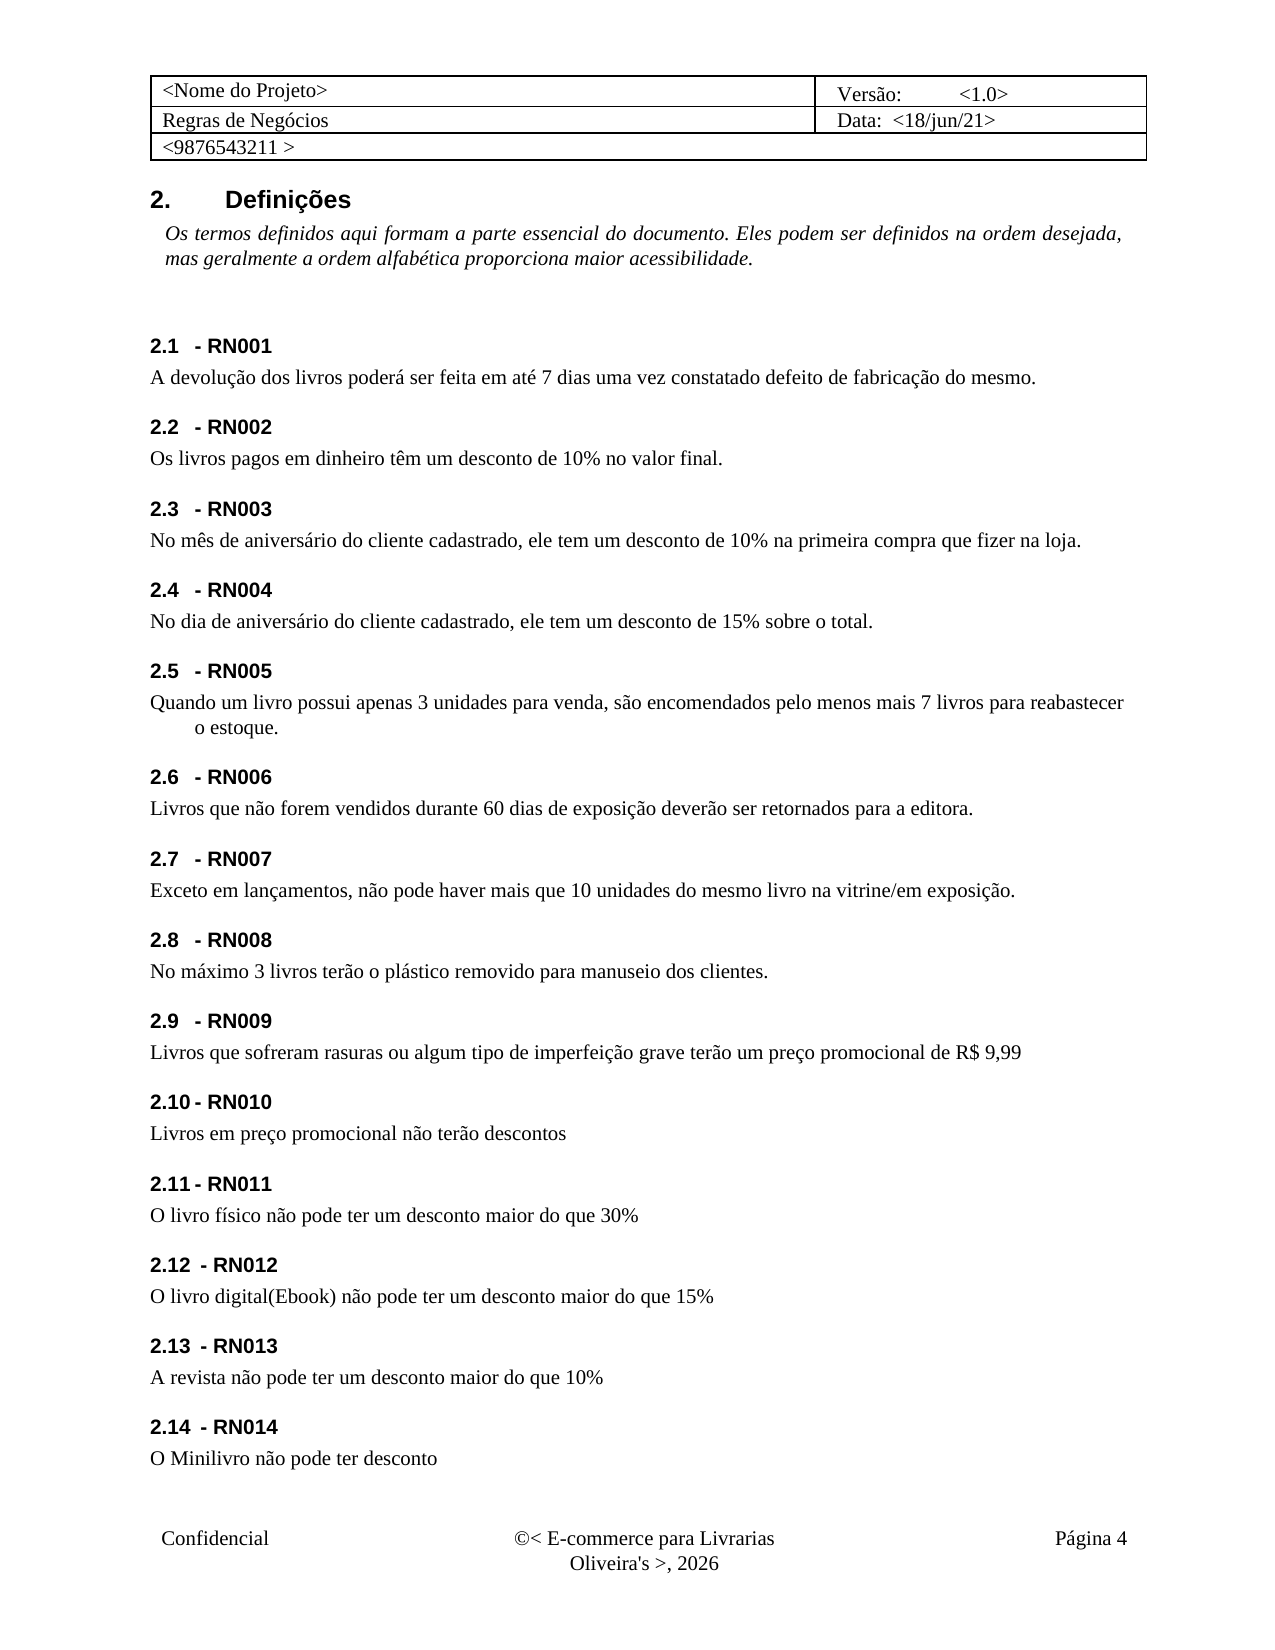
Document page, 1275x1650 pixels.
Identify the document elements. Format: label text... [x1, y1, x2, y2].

text No máximo 3 livros terão o plástico removido para manuseio dos clientes. [150, 958, 1125, 983]
text A devolução dos livros poderá ser feita em até 7 dias uma vez constatado defeito de fabricação do mesmo. [150, 364, 1125, 389]
subtitle - RN004 [150, 577, 1125, 602]
subtitle - RN001 [150, 333, 1125, 358]
subtitle - RN013 [150, 1333, 1125, 1358]
text O livro digital(Ebook) não pode ter um desconto maior do que 15% [150, 1283, 1125, 1308]
subtitle - RN006 [150, 764, 1125, 789]
text No dia de aniversário do cliente cadastrado, ele tem um desconto de 15% sobre o total. [150, 608, 1125, 633]
subtitle - RN007 [150, 845, 1125, 870]
text Exceto em lançamentos, não pode haver mais que 10 unidades do mesmo livro na vitrine/em exposição. [150, 877, 1125, 902]
text Livros que sofreram rasuras ou algum tipo de imperfeição grave terão um preço promocional de R$ 9,99 [150, 1039, 1125, 1064]
text No mês de aniversário do cliente cadastrado, ele tem um desconto de 10% na primeira compra que fizer na loja. [150, 527, 1125, 552]
subtitle - RN002 [150, 414, 1125, 439]
text Livros em preço promocional não terão descontos [150, 1120, 1125, 1145]
text O Minilivro não pode ter desconto [150, 1445, 1125, 1470]
subtitle - RN008 [150, 927, 1125, 952]
subtitle Definições [150, 185, 1125, 214]
subtitle - RN003 [150, 495, 1125, 520]
subtitle - RN005 [150, 658, 1125, 683]
text Quando um livro possui apenas 3 unidades para venda, são encomendados pelo menos mais 7 livros para reabastecer o estoque. [150, 689, 1125, 739]
subtitle - RN014 [150, 1414, 1125, 1439]
text O livro físico não pode ter um desconto maior do que 30% [150, 1202, 1125, 1227]
subtitle - RN011 [150, 1170, 1125, 1195]
subtitle - RN010 [150, 1089, 1125, 1114]
text Livros que não forem vendidos durante 60 dias de exposição deverão ser retornados para a editora. [150, 795, 1125, 820]
text A revista não pode ter um desconto maior do que 10% [150, 1364, 1125, 1389]
text Os termos definidos aqui formam a parte essencial do documento. Eles podem ser definidos na ordem desejada, mas geralmente a ordem alfabética proporciona maior acessibilidade. [165, 220, 1125, 270]
text Os livros pagos em dinheiro têm um desconto de 10% no valor final. [150, 445, 1125, 470]
subtitle - RN012 [150, 1252, 1125, 1277]
subtitle - RN009 [150, 1008, 1125, 1033]
